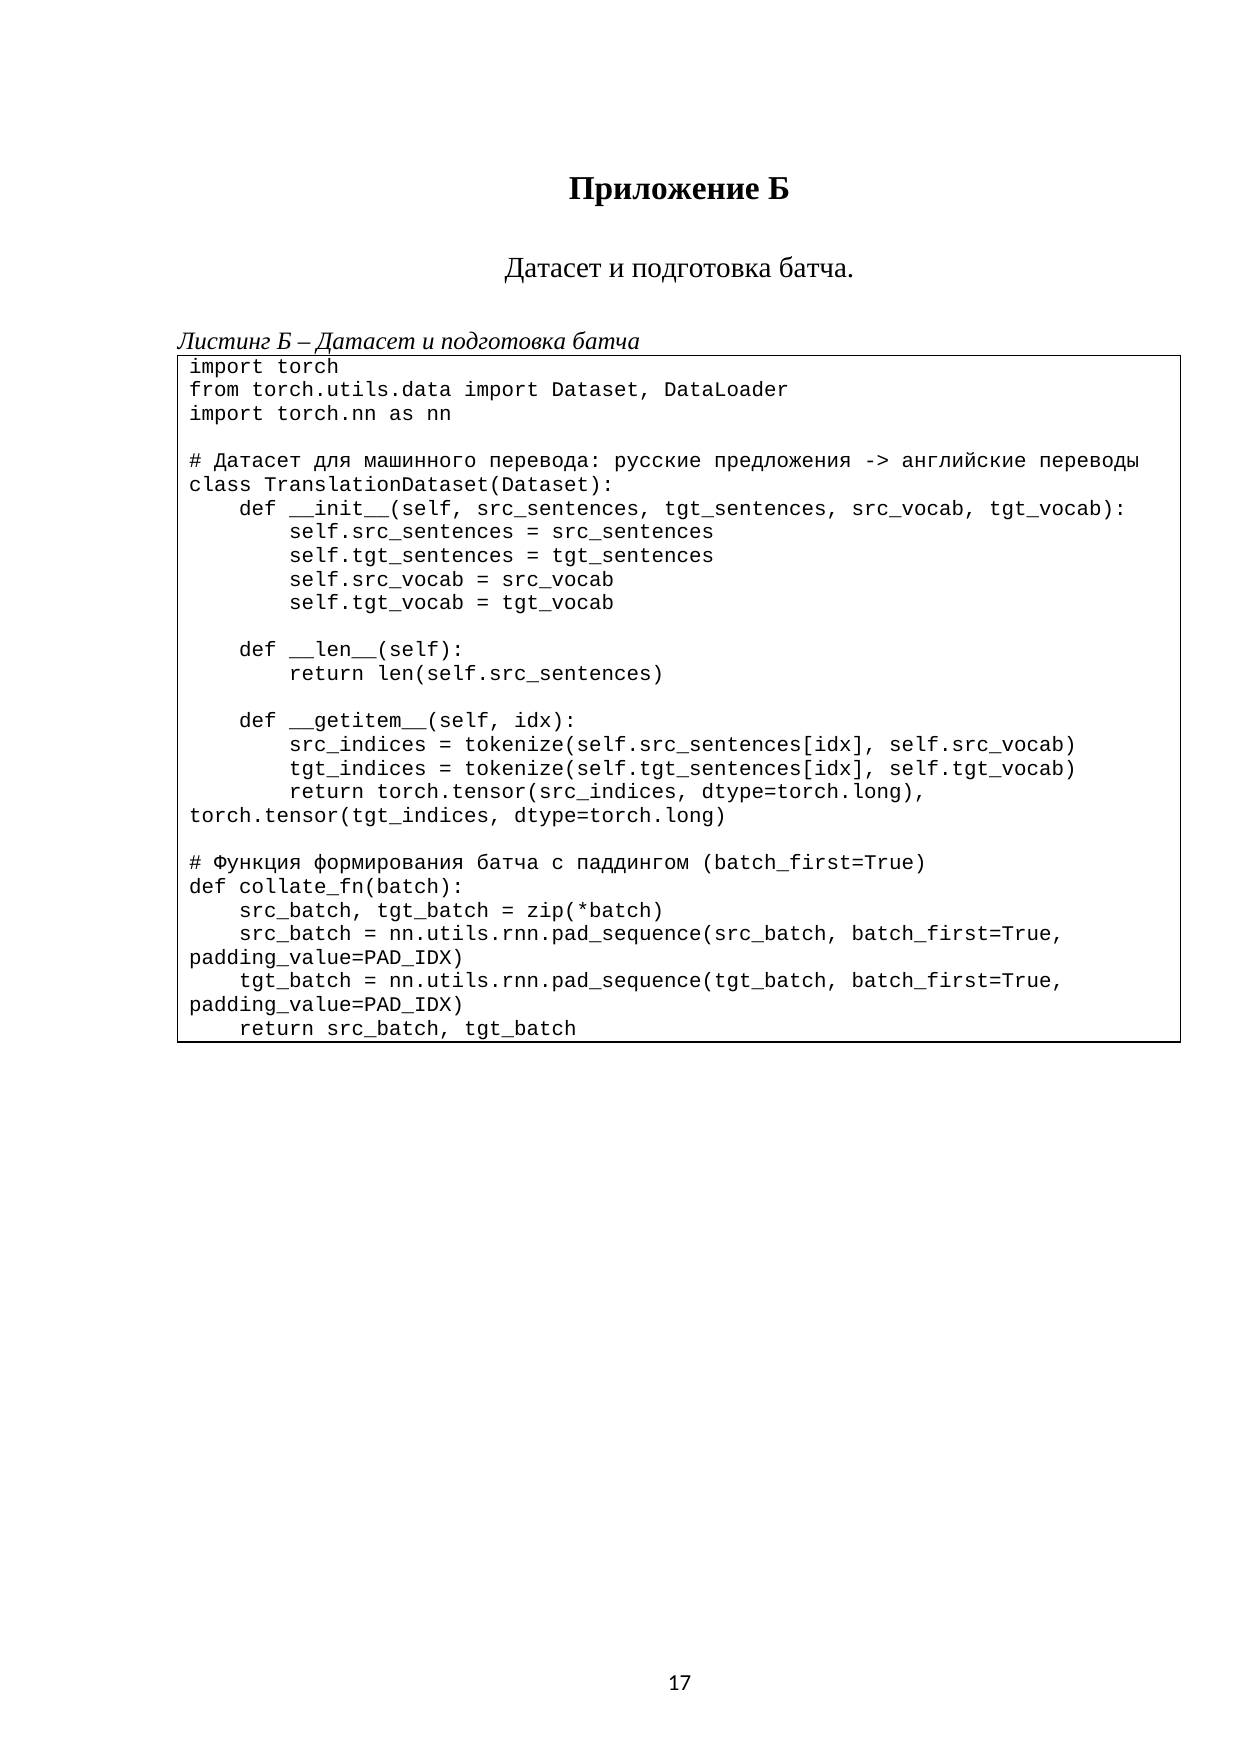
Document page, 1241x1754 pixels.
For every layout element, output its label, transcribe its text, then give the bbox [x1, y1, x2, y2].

text Датасет и подготовка батча. [177, 251, 1181, 284]
text Листинг Б – Датасет и подготовка батча [177, 326, 1181, 355]
text Приложение Б [177, 168, 1181, 206]
table_header import torch from torch.utils.data import Dataset, DataLoader import torch.nn as nn # Датасет для машинного перевода: русские предложения -> английские переводы class TranslationDataset(Dataset): def __init__(self, src_sentences, tgt_sentences, src_vocab, tgt_vocab): self.src_sentences = src_sentences self.tgt_sentences = tgt_sentences self.src_vocab = src_vocab self.tgt_vocab = tgt_vocab def __len__(self): return len(self.src_sentences) def __getitem__(self, idx): src_indices = tokenize(self.src_sentences[idx], self.src_vocab) tgt_indices = tokenize(self.tgt_sentences[idx], self.tgt_vocab) return torch.tensor(src_indices, dtype=torch.long), torch.tensor(tgt_indices, dtype=torch.long) # Функция формирования батча с паддингом (batch_first=True) def collate_fn(batch): src_batch, tgt_batch = zip(*batch) src_batch = nn.utils.rnn.pad_sequence(src_batch, batch_first=True, padding_value=PAD_IDX) tgt_batch = nn.utils.rnn.pad_sequence(tgt_batch, batch_first=True, padding_value=PAD_IDX) return src_batch, tgt_batch [178, 356, 1180, 1041]
